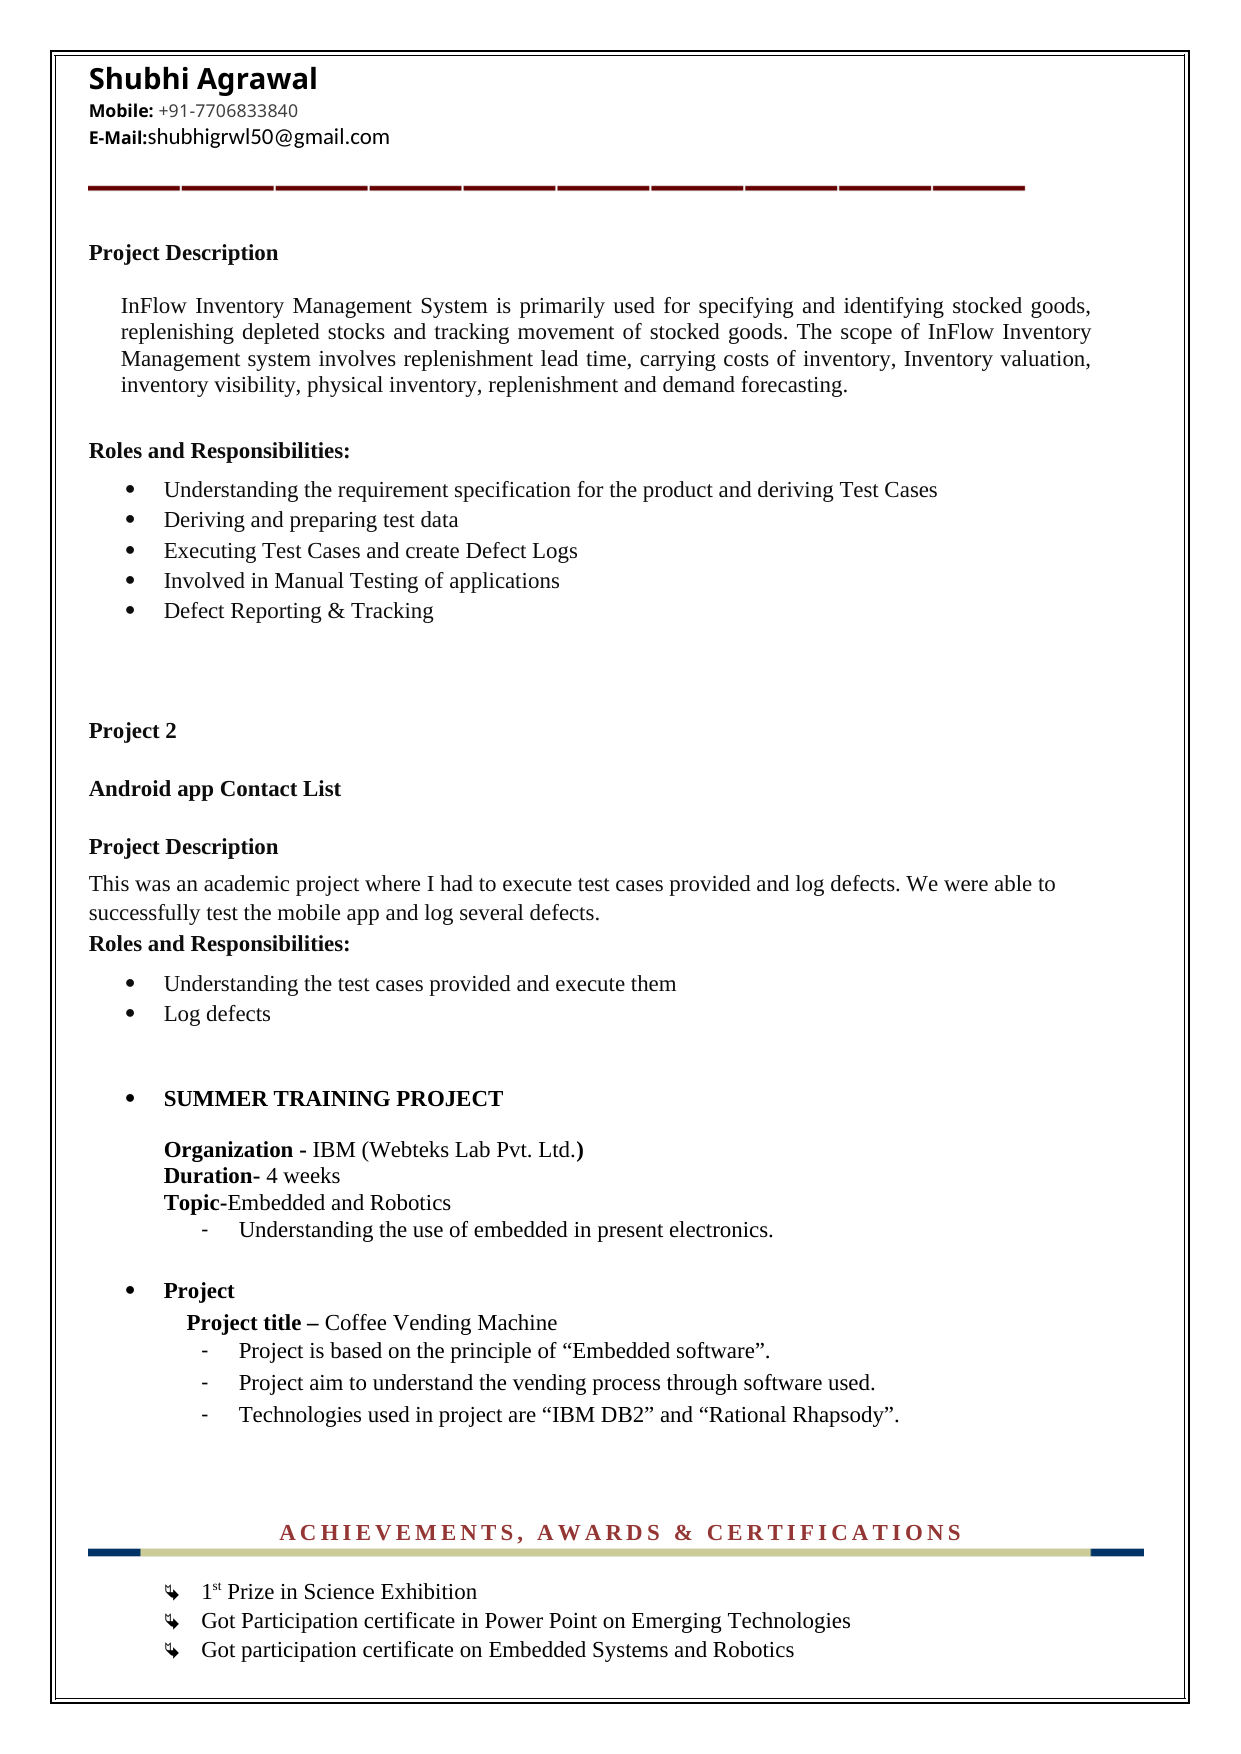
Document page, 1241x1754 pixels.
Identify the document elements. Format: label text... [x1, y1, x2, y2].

list Executing Test Cases and create Defect Logs [126, 537, 1152, 563]
text Duration- 4 weeks [163, 1163, 1152, 1189]
text Project Description [88, 239, 1152, 266]
picture [88, 1544, 1144, 1560]
list Project is based on the principle of “Embedded software”. [201, 1336, 1152, 1364]
list Involved in Manual Testing of applications [126, 567, 1152, 593]
list Android app Contact List [88, 773, 1152, 802]
list This was an academic project where I had to execute test cases provided and log defects. We were able to successfully test the mobile app and log several defects. [88, 868, 1152, 926]
list Technologies used in project are “IBM DB2” and “Rational Rhapsody”. [201, 1400, 1152, 1428]
list Project title – Coffee Vending Machine [163, 1307, 1152, 1336]
picture [88, 181, 1027, 198]
text InFlow Inventory Management System is primarily used for specifying and identifying stocked goods, replenishing depleted stocks and tracking movement of stocked goods. The scope of InFlow Inventory Management system involves replenishment lead time, carrying costs of inventory, Inventory valuation, inventory visibility, physical inventory, replenishment and demand forecasting. [121, 292, 1093, 397]
subtitle Achievements, Awards & Certifications [88, 1519, 1152, 1545]
text Roles and Responsibilities: [88, 437, 1152, 463]
text Roles and Responsibilities: [88, 930, 1152, 956]
list Log defects [126, 1000, 1152, 1026]
list Understanding the test cases provided and execute them [126, 969, 1152, 996]
list Understanding the requirement specification for the product and deriving Test Cases [126, 476, 1152, 503]
list SUMMER TRAINING PROJECT [126, 1085, 1152, 1112]
list Project aim to understand the vending process through software used. [201, 1368, 1152, 1396]
list Defect Reporting & Tracking [126, 597, 1152, 623]
list 1st Prize in Science Exhibition [163, 1576, 1152, 1605]
list Project [126, 1277, 1152, 1303]
text Organization - IBM (Webteks Lab Pvt. Ltd.) [163, 1136, 1152, 1163]
text Project Description [88, 833, 1152, 859]
list Deriving and preparing test data [126, 507, 1152, 533]
list Got Participation certificate in Power Point on Emerging Technologies [163, 1605, 1152, 1634]
list Understanding the use of embedded in present electronics. [201, 1215, 1152, 1243]
list Project 2 [88, 715, 1152, 744]
text Topic-Embedded and Robotics [163, 1189, 1152, 1215]
list Got participation certificate on Embedded Systems and Robotics [163, 1634, 1152, 1664]
